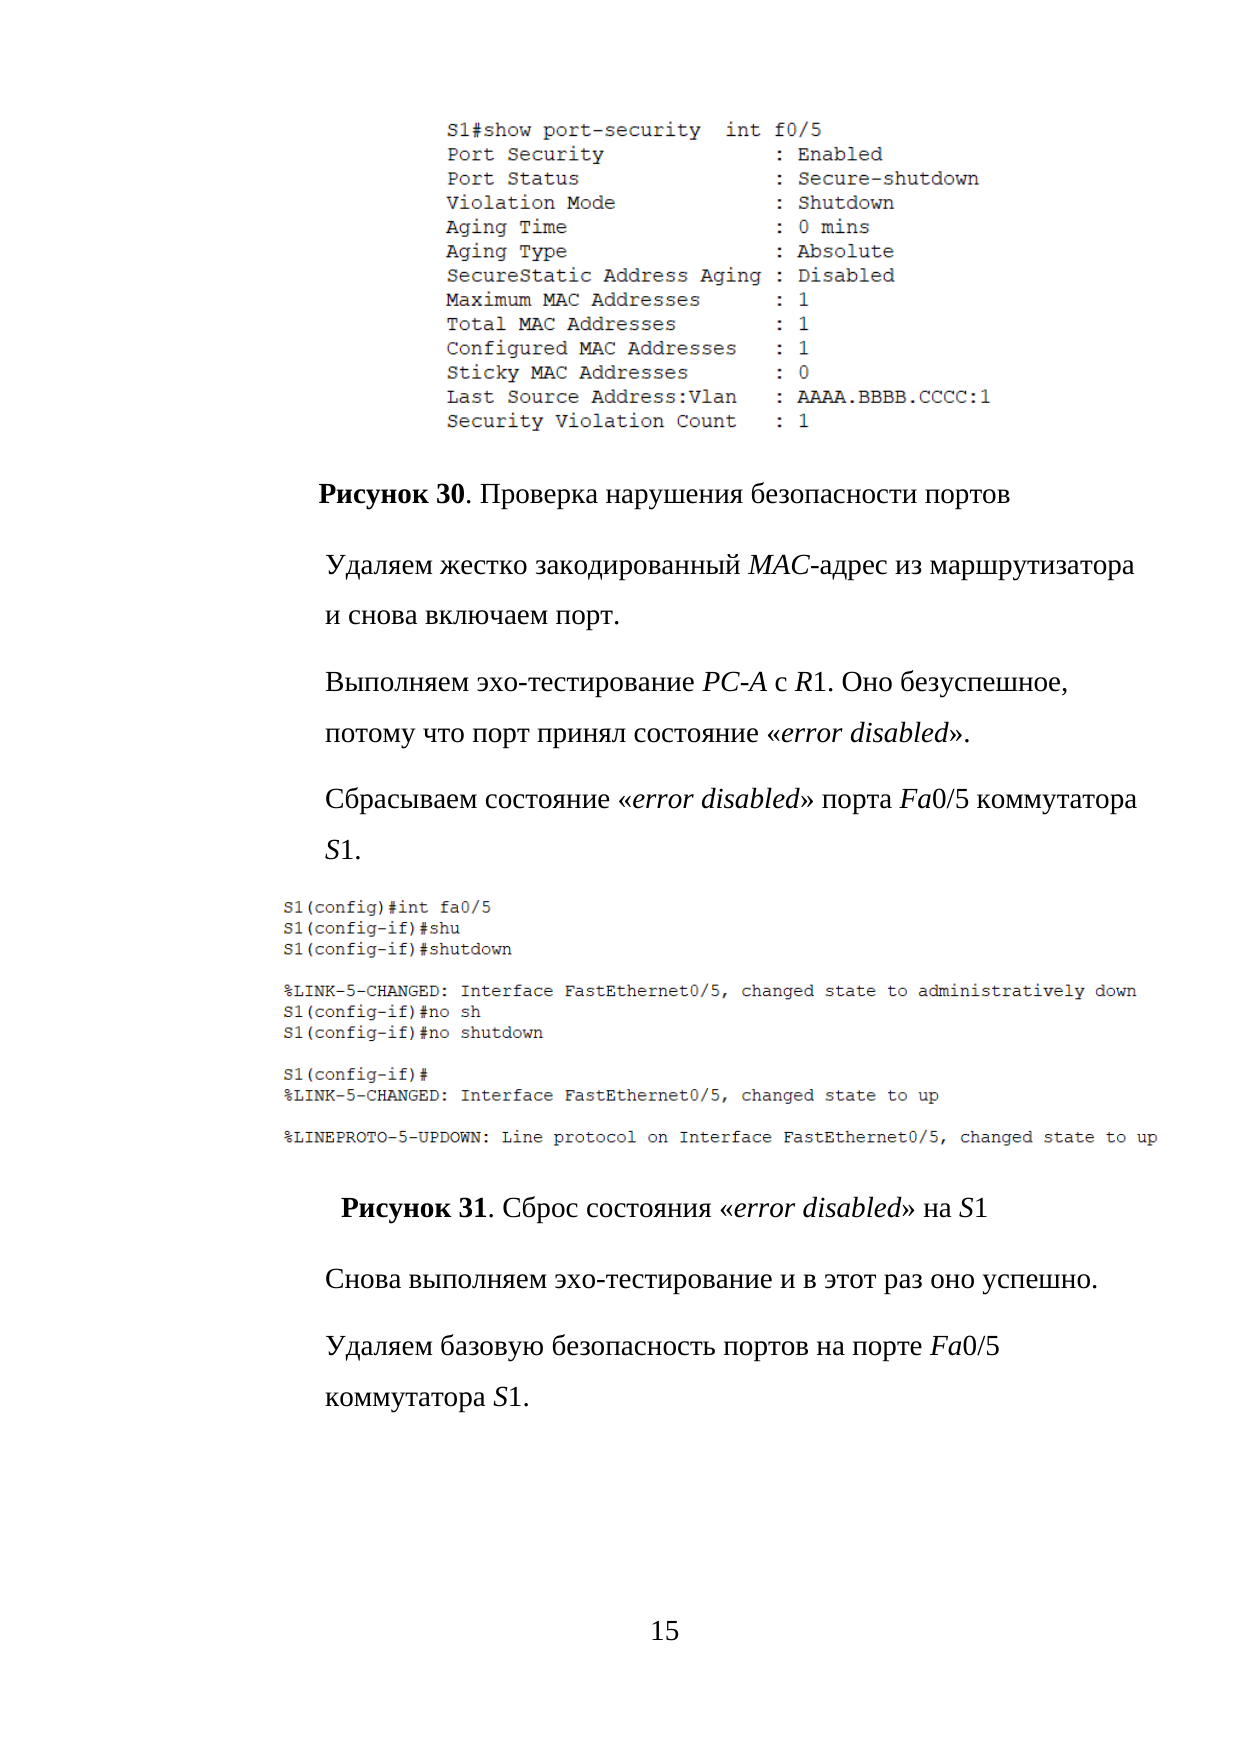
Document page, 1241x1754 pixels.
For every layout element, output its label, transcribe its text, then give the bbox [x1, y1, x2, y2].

text Удаляем жестко закодированный MAC-адрес из маршрутизатора и снова включаем порт. [325, 547, 1152, 631]
text Рисунок 30. Проверка нарушения безопасности портов [177, 476, 1152, 509]
picture [280, 898, 1167, 1157]
picture [443, 118, 1034, 443]
text Снова выполняем эхо-тестирование и в этот раз оно успешно. [325, 1261, 1152, 1295]
text Выполняем эхо-тестирование PC-A с R1. Оно безуспешное, потому что порт принял состояние «error disabled». [325, 664, 1152, 748]
text Удаляем базовую безопасность портов на порте Fa0/5 коммутатора S1. [325, 1328, 1152, 1412]
text Сбрасываем состояние «error disabled» порта Fa0/5 коммутатора S1. [325, 782, 1152, 866]
text Рисунок 31. Сброс состояния «error disabled» на S1 [177, 1190, 1152, 1224]
